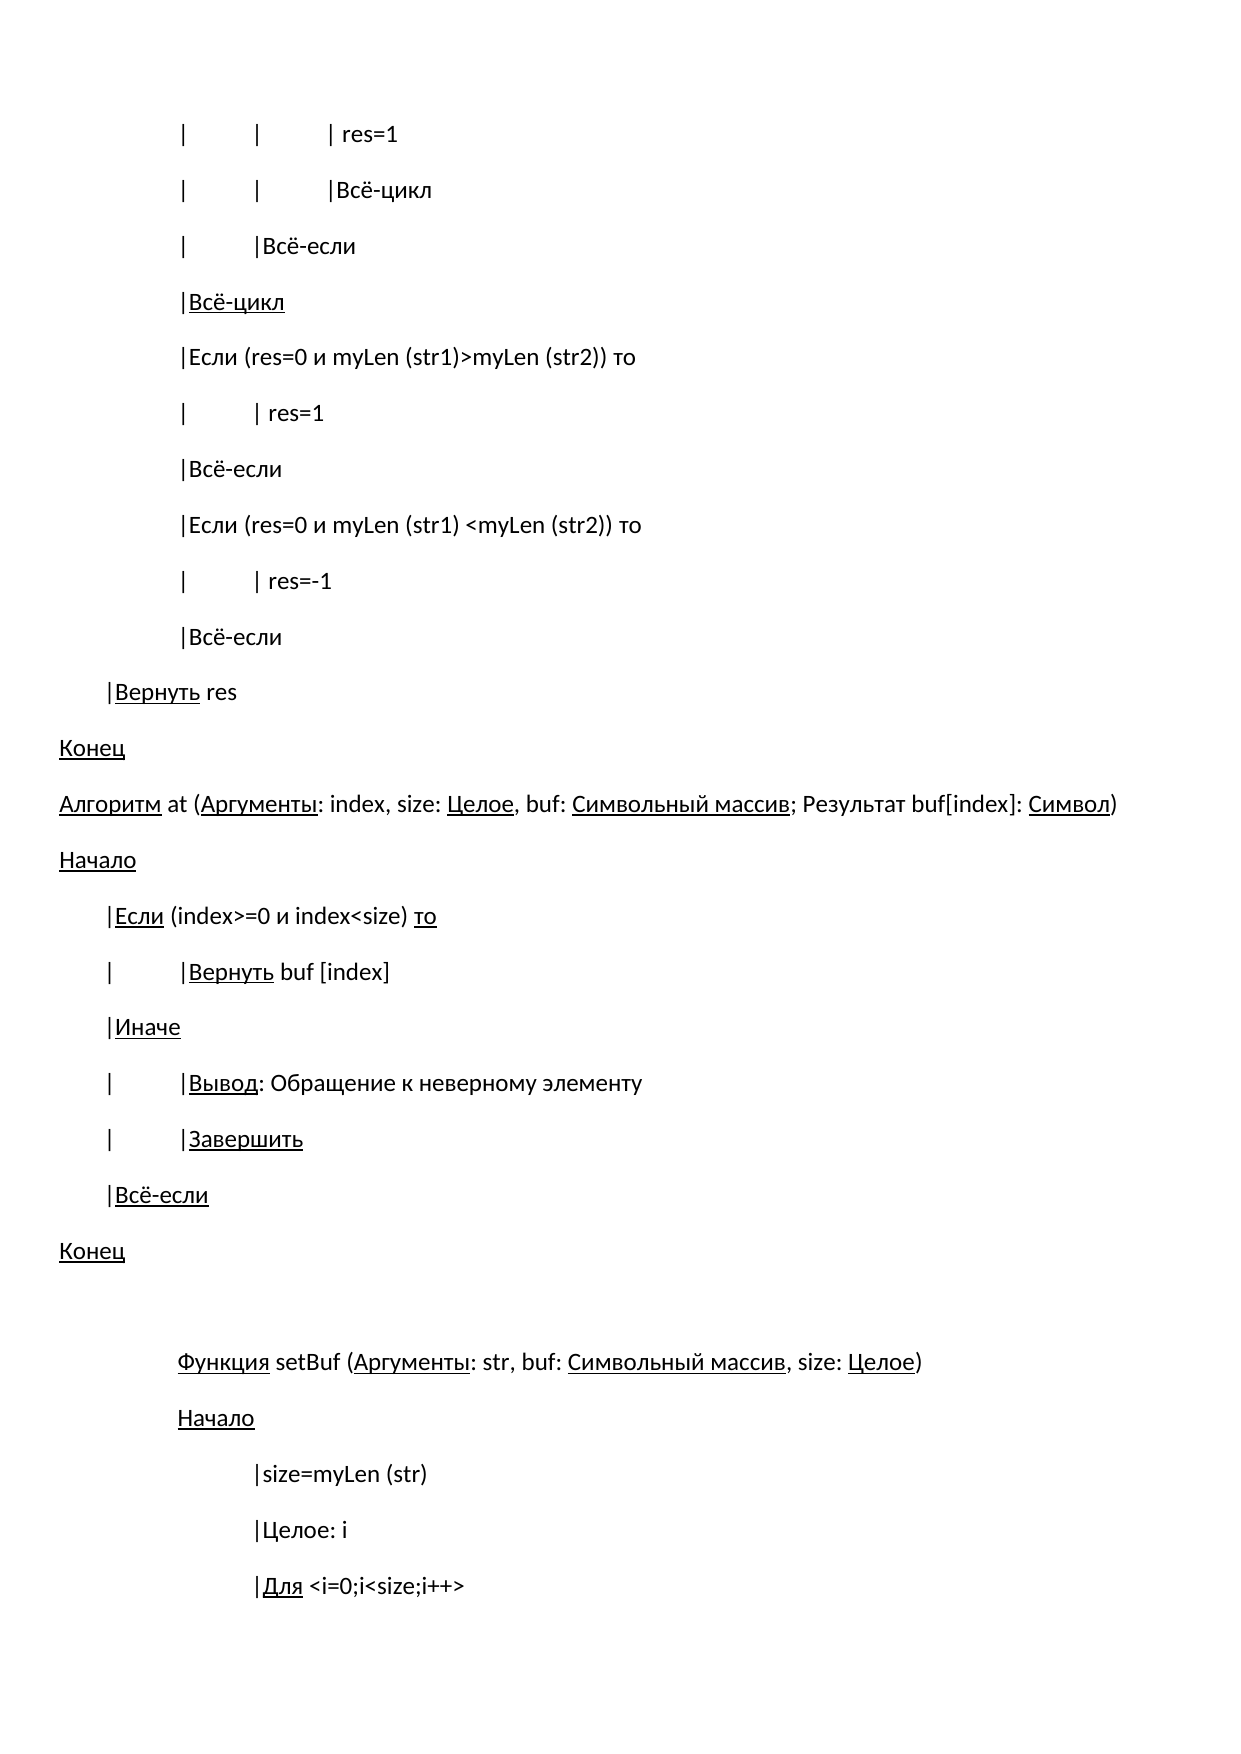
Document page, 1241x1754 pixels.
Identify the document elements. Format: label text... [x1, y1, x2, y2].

text | |Вернуть buf [index] [59, 956, 1152, 986]
text |Всё-если [59, 1179, 1152, 1209]
text Алгоритм at (Аргументы: index, size: Целое, buf: Символьный массив; Результат buf[index]: Символ) [59, 788, 1152, 819]
text |Всё-цикл [177, 286, 1152, 316]
text Конец [59, 1235, 1152, 1265]
text | | |Всё-цикл [177, 174, 1152, 204]
text |Если (res=0 и myLen (str1) <myLen (str2)) то [177, 509, 1152, 539]
text |Вернуть res [59, 676, 1152, 707]
text | | | res=1 [177, 118, 1152, 149]
text | |Всё-если [177, 230, 1152, 260]
text |Целое: i [177, 1514, 1152, 1544]
text Функция setBuf (Аргументы: str, buf: Символьный массив, size: Целое) [177, 1346, 1152, 1377]
text | |Вывод: Обращение к неверному элементу [59, 1067, 1152, 1098]
text | | res=-1 [177, 565, 1152, 595]
text |Иначе [59, 1011, 1152, 1042]
text Конец [59, 732, 1152, 763]
text |Для <i=0;i<size;i++> [177, 1570, 1152, 1600]
text |Всё-если [177, 453, 1152, 484]
text Начало [177, 1402, 1152, 1433]
text |Если (index>=0 и index<size) то [59, 900, 1152, 930]
text | |Завершить [59, 1123, 1152, 1154]
text |Всё-если [177, 621, 1152, 651]
text | | res=1 [177, 397, 1152, 428]
text Начало [59, 844, 1152, 874]
text |Если (res=0 и myLen (str1)>myLen (str2)) то [177, 341, 1152, 372]
text |size=myLen (str) [177, 1458, 1152, 1489]
